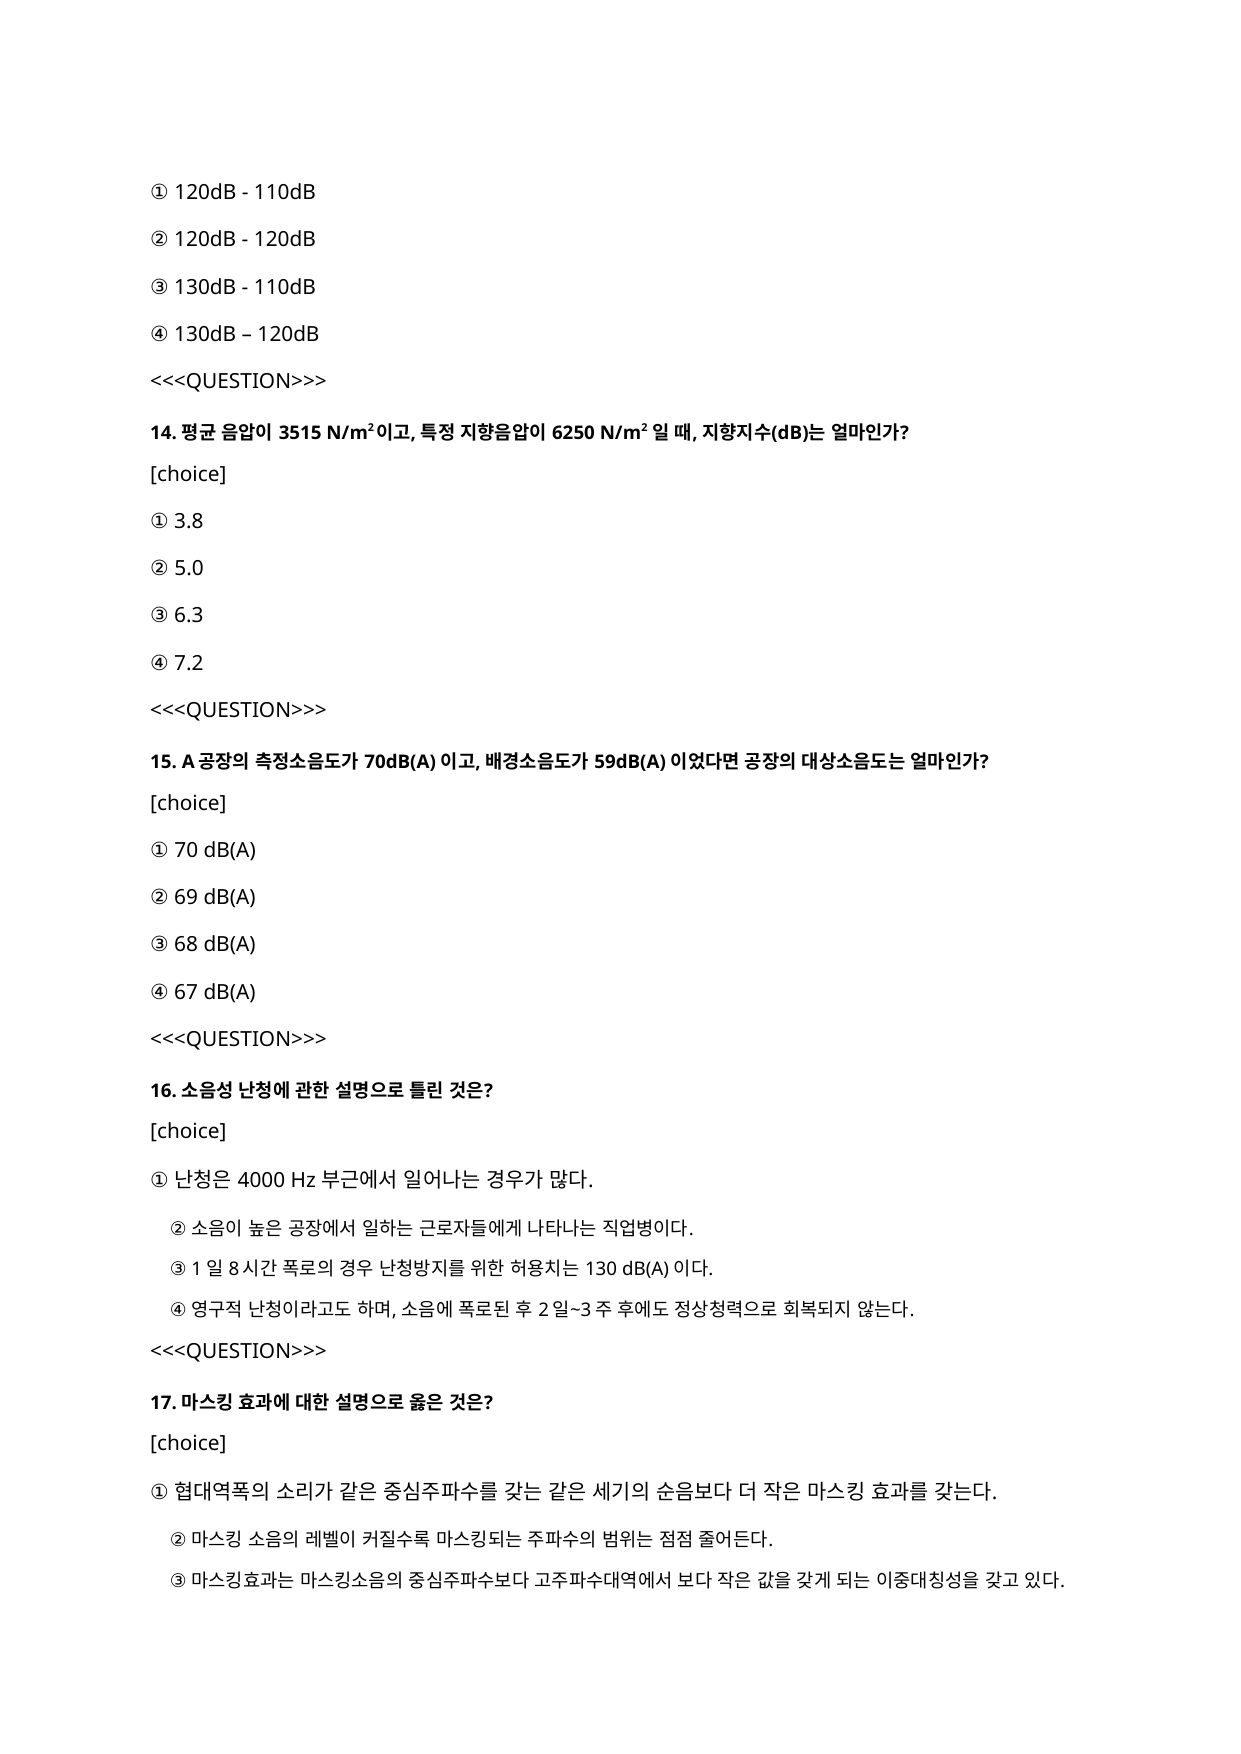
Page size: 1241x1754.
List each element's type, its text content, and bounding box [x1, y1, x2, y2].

text ② 마스킹 소음의 레벨이 커질수록 마스킹되는 주파수의 범위는 점점 줄어든다. [150, 1525, 1090, 1552]
text ④ 영구적 난청이라고도 하며, 소음에 폭로된 후 2일~3주 후에도 정상청력으로 회복되지 않는다. [150, 1295, 1090, 1322]
text ③ 130dB - 110dB [150, 272, 1090, 300]
text ④ 130dB – 120dB [150, 319, 1090, 347]
text ① 협대역폭의 소리가 같은 중심주파수를 갖는 같은 세기의 순음보다 더 작은 마스킹 효과를 갖는다. [150, 1476, 1090, 1506]
text ② 5.0 [150, 553, 1090, 582]
text ③ 1일 8시간 폭로의 경우 난청방지를 위한 허용치는 130 dB(A) 이다. [150, 1254, 1090, 1281]
text ① 3.8 [150, 506, 1090, 534]
text ④ 7.2 [150, 648, 1090, 676]
text <<<QUESTION>>> [150, 1024, 1090, 1052]
text ④ 67 dB(A) [150, 977, 1090, 1005]
text ② 120dB - 120dB [150, 224, 1090, 253]
text 14. 평균 음압이 3515 N/m2이고, 특정 지향음압이 6250 N/m2 일 때, 지향지수(dB)는 얼마인가? [150, 418, 1090, 445]
text ① 70 dB(A) [150, 835, 1090, 863]
text <<<QUESTION>>> [150, 1336, 1090, 1364]
text <<<QUESTION>>> [150, 366, 1090, 395]
text ① 난청은 4000 Hz 부근에서 일어나는 경우가 많다. [150, 1164, 1090, 1194]
text [choice] [150, 1116, 1090, 1145]
text [choice] [150, 459, 1090, 487]
text ① 120dB - 110dB [150, 177, 1090, 206]
text <<<QUESTION>>> [150, 695, 1090, 724]
text 16. 소음성 난청에 관한 설명으로 틀린 것은? [150, 1076, 1090, 1103]
text 17. 마스킹 효과에 대한 설명으로 옳은 것은? [150, 1387, 1090, 1414]
text ② 소음이 높은 공장에서 일하는 근로자들에게 나타나는 직업병이다. [150, 1213, 1090, 1240]
text ③ 6.3 [150, 601, 1090, 629]
text [choice] [150, 788, 1090, 816]
text [choice] [150, 1428, 1090, 1457]
text ③ 마스킹효과는 마스킹소음의 중심주파수보다 고주파수대역에서 보다 작은 값을 갖게 되는 이중대칭성을 갖고 있다. [150, 1566, 1090, 1593]
text 15. A공장의 측정소음도가 70dB(A) 이고, 배경소음도가 59dB(A) 이었다면 공장의 대상소음도는 얼마인가? [150, 747, 1090, 774]
text ③ 68 dB(A) [150, 929, 1090, 958]
text ② 69 dB(A) [150, 882, 1090, 911]
